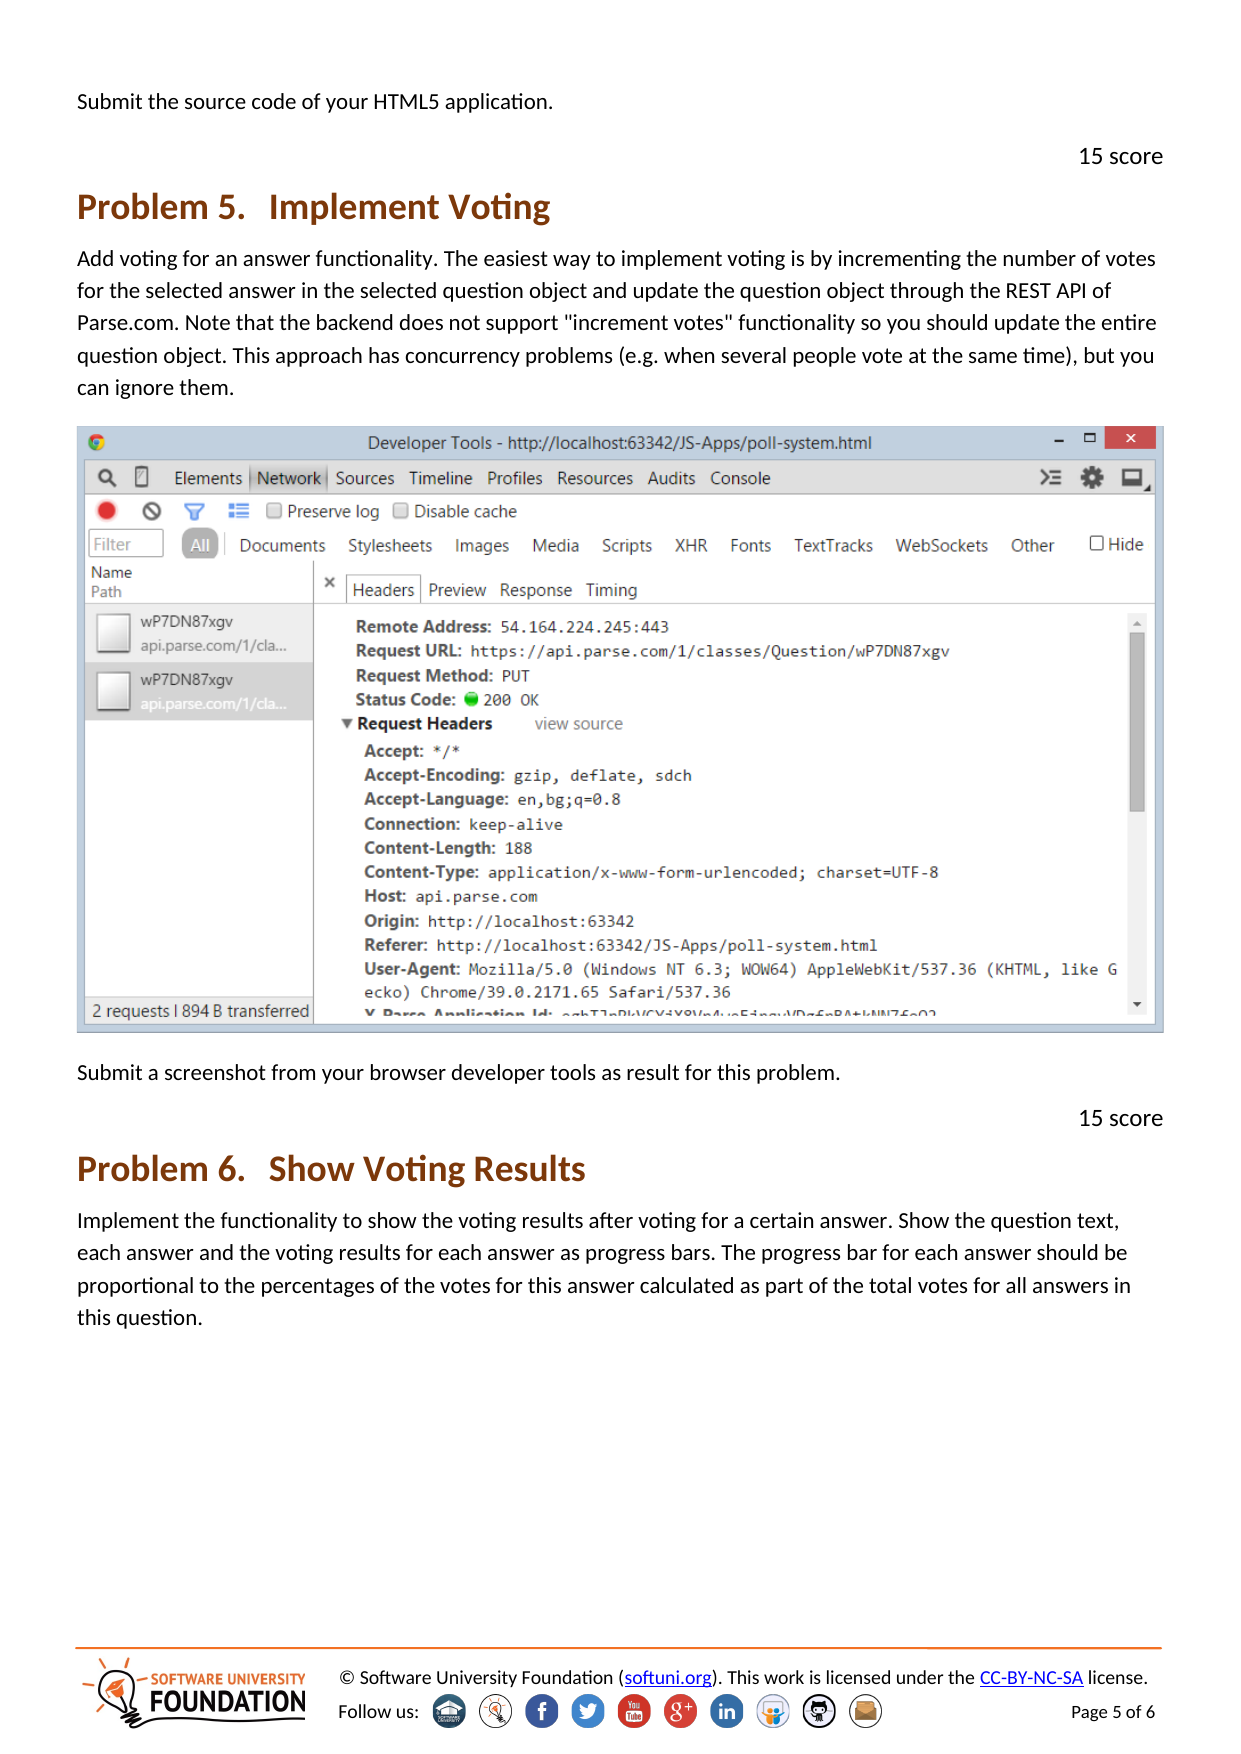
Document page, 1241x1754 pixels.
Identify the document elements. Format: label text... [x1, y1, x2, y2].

picture [710, 1694, 744, 1728]
picture [617, 1694, 651, 1728]
picture [432, 1694, 466, 1728]
subtitle Show Voting Results [77, 1145, 1163, 1191]
picture [849, 1694, 882, 1728]
text Implement the functionality to show the voting results after voting for a certain answer. Show the question text, each answer and the voting results for each answer as progress bars. The progress bar for each answer should be proportional to the percentages of the votes for this answer calculated as part of the total votes for all answers in this question. [77, 1206, 1163, 1331]
picture [571, 1694, 605, 1728]
picture [81, 1656, 305, 1729]
text 15 score [114, 1102, 1163, 1133]
subtitle Implement Voting [77, 183, 1163, 229]
text Add voting for an answer functionality. The easiest way to implement voting is by incrementing the number of votes for the selected answer in the selected question object and update the question object through the REST API of Parse.com. Note that the backend does not support "increment votes" functionality so you should update the entire question object. This approach has concurrency problems (e.g. when several people vote at the same time), but you can ignore them. [77, 244, 1163, 401]
picture [525, 1694, 559, 1728]
text Submit a screenshot from your browser developer tools as result for this problem. [77, 1058, 1163, 1086]
picture [76, 426, 1164, 1033]
text Submit the source code of your HTML5 application. [77, 87, 1163, 115]
picture [479, 1694, 512, 1728]
text 15 score [114, 140, 1163, 171]
picture [664, 1694, 697, 1728]
picture [802, 1694, 836, 1728]
picture [756, 1694, 790, 1728]
